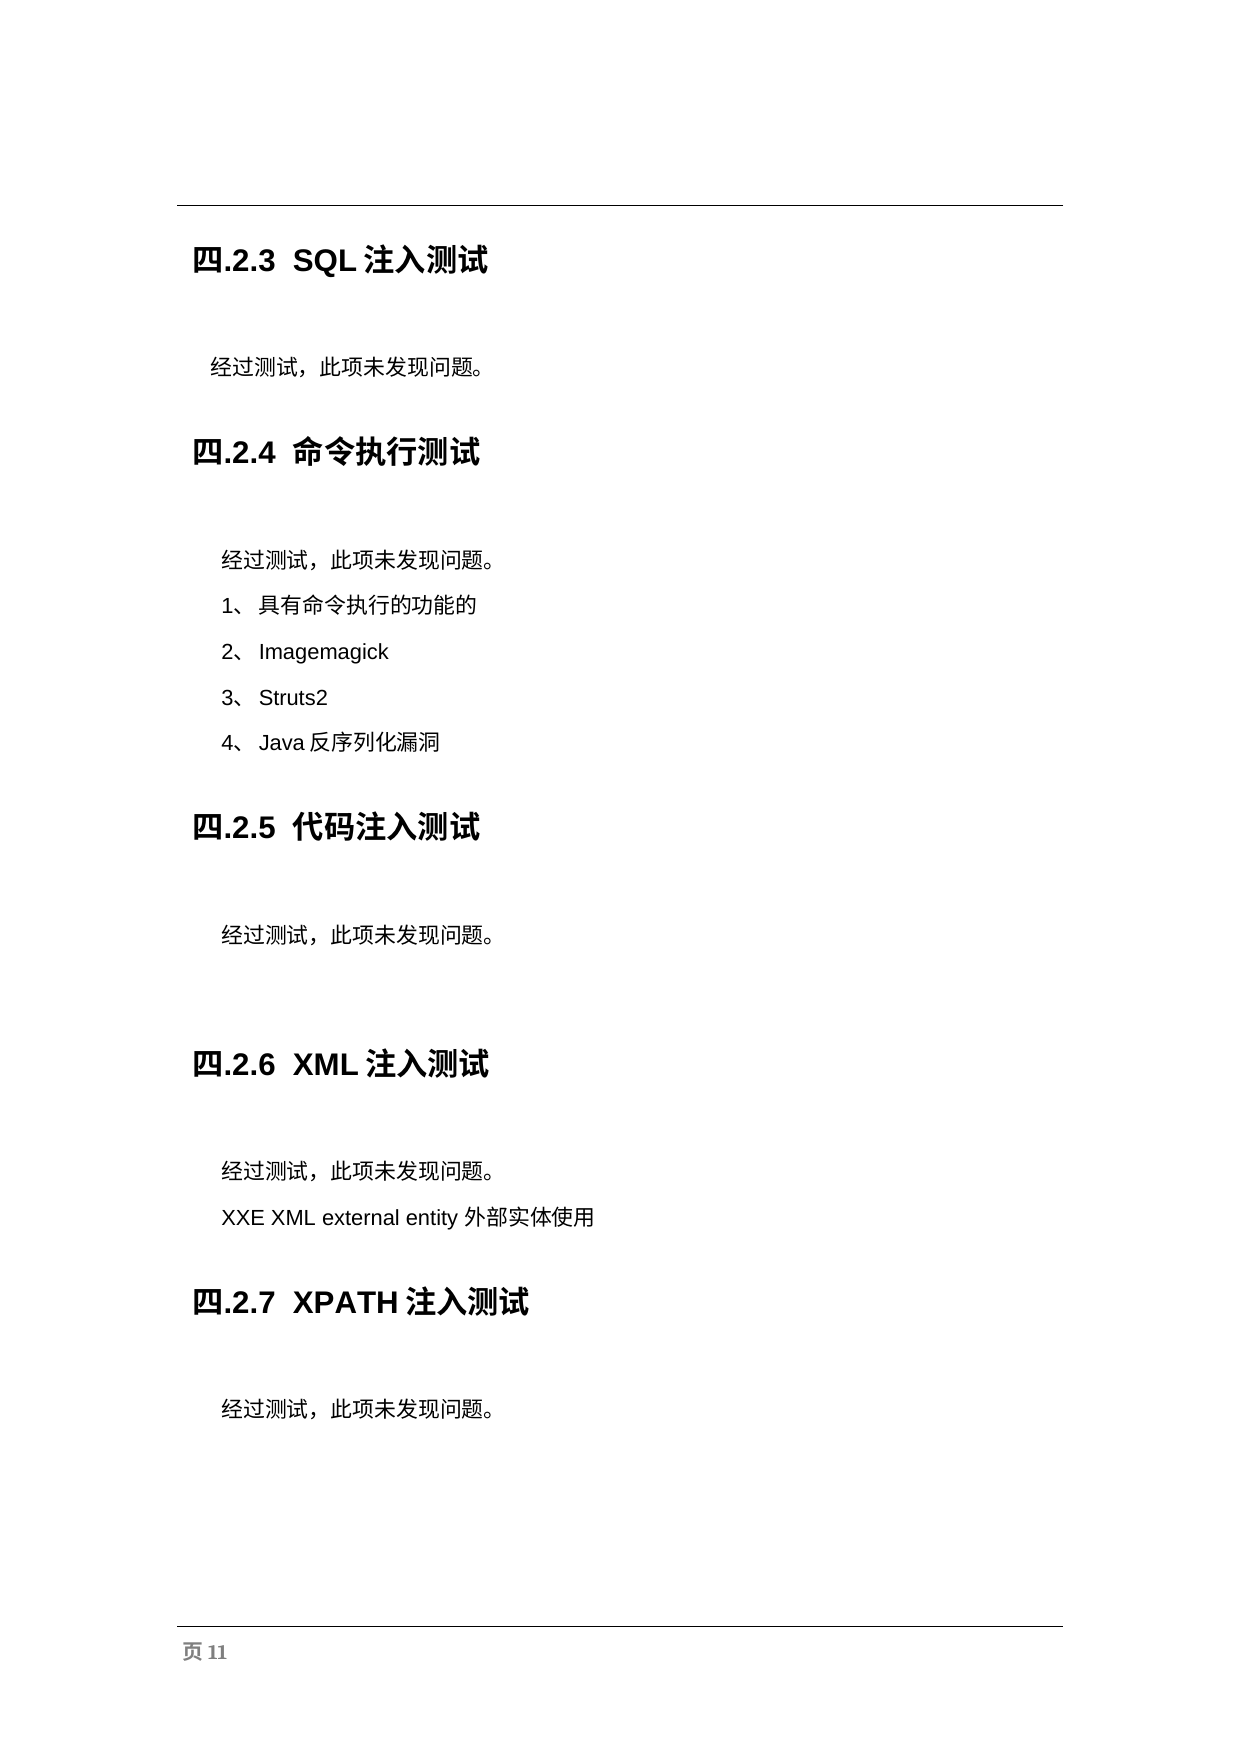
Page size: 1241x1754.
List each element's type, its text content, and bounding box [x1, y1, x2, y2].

text 命令执行测试 [192, 417, 1063, 482]
text SQL注入测试 [192, 225, 1063, 290]
text 经过测试，此项未发现问题。 [177, 350, 1063, 382]
list 具有命令执行的功能的 [221, 588, 1063, 621]
text 经过测试，此项未发现问题。 [177, 917, 1063, 950]
list Java反序列化漏洞 [221, 725, 1063, 757]
text 经过测试，此项未发现问题。 [177, 542, 1063, 575]
text XML注入测试 [192, 1029, 1063, 1094]
text 经过测试，此项未发现问题。 [177, 1392, 1063, 1424]
text XPATH注入测试 [192, 1267, 1063, 1332]
list Struts2 [221, 679, 1063, 712]
text 代码注入测试 [192, 792, 1063, 857]
text XXE XML external entity 外部实体使用 [177, 1199, 1063, 1232]
list Imagemagick [221, 634, 1063, 666]
text 经过测试，此项未发现问题。 [177, 1154, 1063, 1186]
